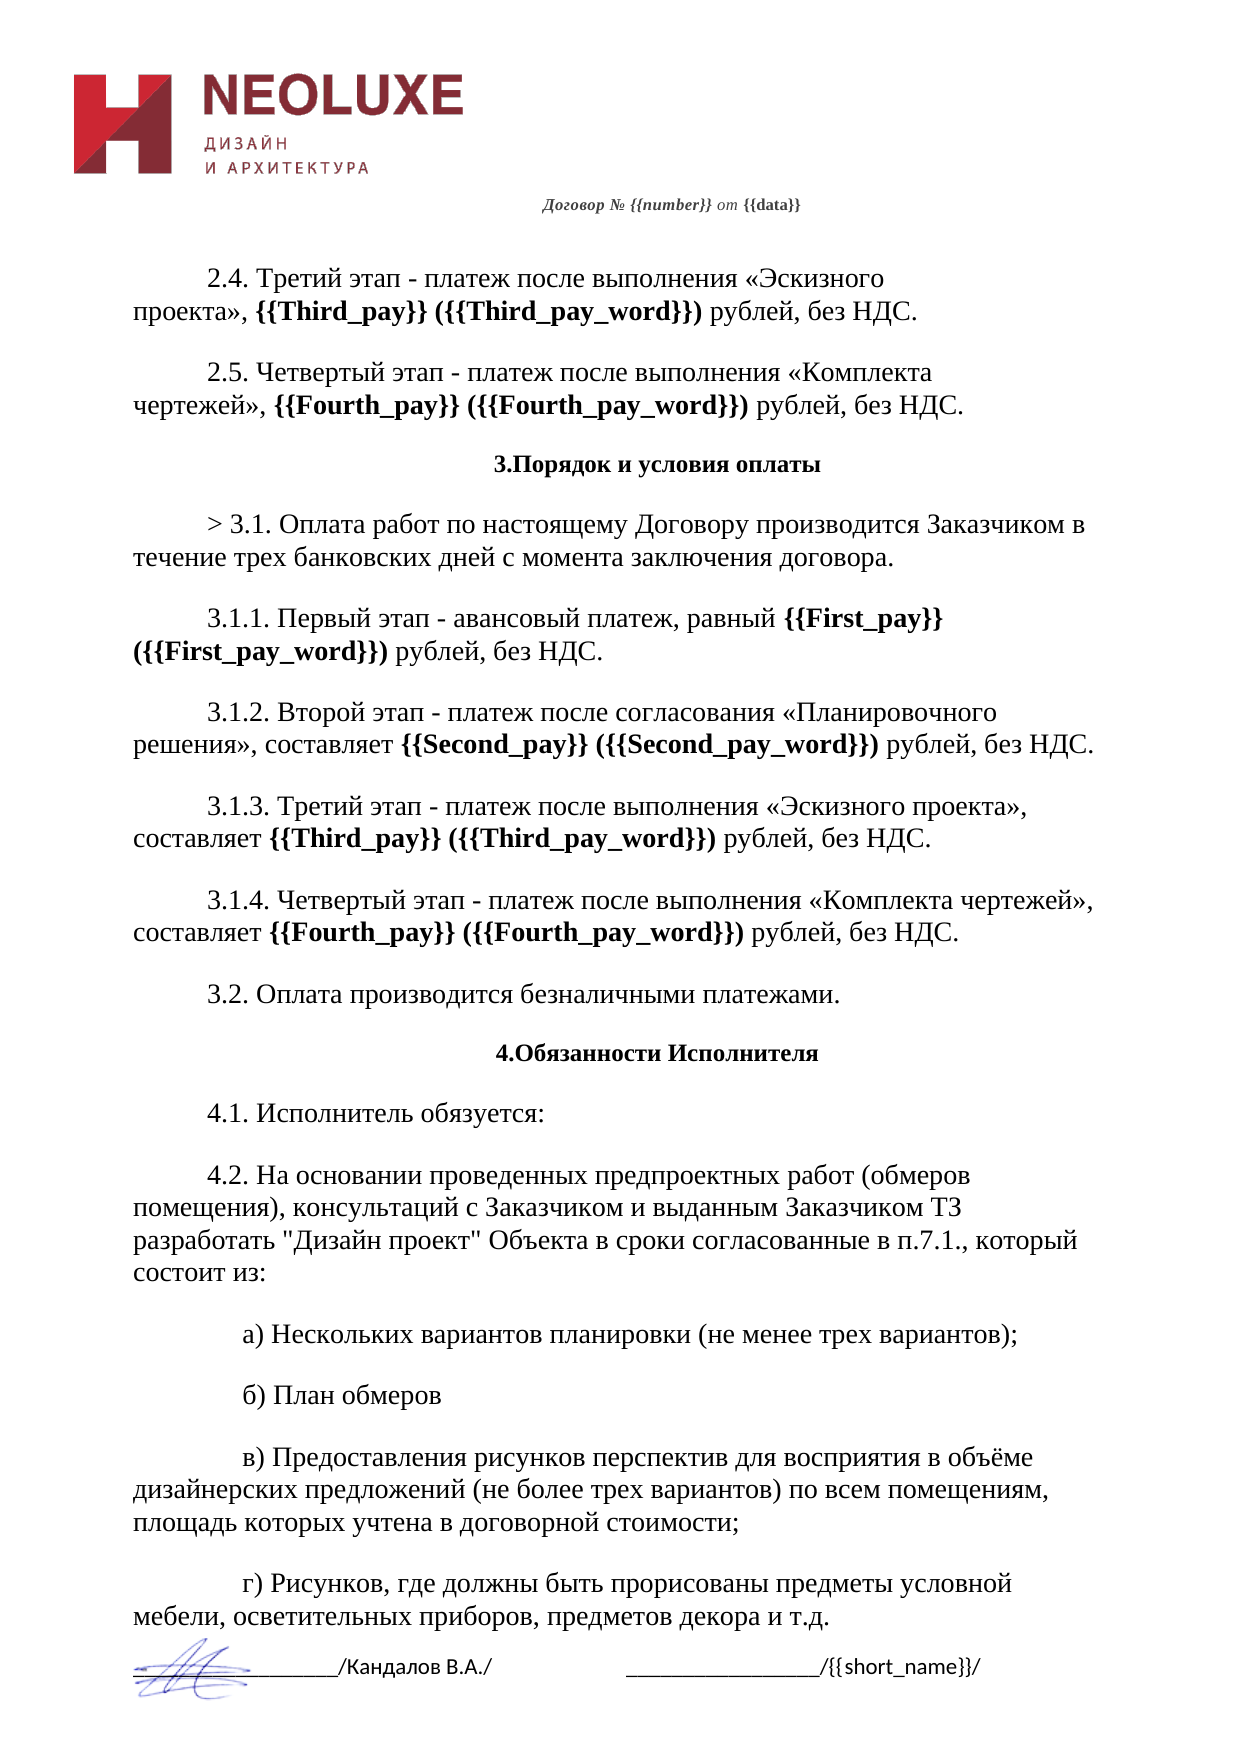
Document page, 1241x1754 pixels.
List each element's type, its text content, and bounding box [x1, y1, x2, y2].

text 4.2. На основании проведенных предпроектных работ (обмеров помещения), консультаций с Заказчиком и выданным Заказчиком ТЗ разработать "Дизайн проект" Объекта в сроки согласованные в п.7.1., который состоит из: [133, 1158, 1107, 1288]
text 3.1.4. Четвертый этап - платеж после выполнения «Комплекта чертежей», составляет {{Fourth_pay}} ({{Fourth_pay_word}}) рублей, без НДС. [133, 883, 1107, 948]
text > 3.1. Оплата работ по настоящему Договору производится Заказчиком в течение трех банковских дней с момента заключения договора. [133, 507, 1107, 572]
text 4.1. Исполнитель обязуется: [133, 1096, 1107, 1129]
text 2.5. Четвертый этап - платеж после выполнения «Комплекта чертежей», {{Fourth_pay}} ({{Fourth_pay_word}}) рублей, без НДС. [133, 355, 1107, 420]
text 3.1.1. Первый этап - авансовый платеж, равный {{First_pay}} ({{First_pay_word}}) рублей, без НДС. [133, 601, 1107, 666]
text 3.1.2. Второй этап - платеж после согласования «Планировочного решения», составляет {{Second_pay}} ({{Second_pay_word}}) рублей, без НДС. [133, 695, 1107, 760]
text б) План обмеров [133, 1378, 1107, 1411]
text 2.4. Третий этап - платеж после выполнения «Эскизного проекта», {{Third_pay}} ({{Third_pay_word}}) рублей, без НДС. [133, 261, 1107, 326]
text 3.2. Оплата производится безналичными платежами. [133, 977, 1107, 1009]
picture [132, 1638, 252, 1701]
picture [73, 73, 463, 174]
text в) Предоставления рисунков перспектив для восприятия в объёме дизайнерских предложений (не более трех вариантов) по всем помещениям, площадь которых учтена в договорной стоимости; [133, 1440, 1107, 1537]
text 4.Обязанности Исполнителя [133, 1038, 1107, 1067]
text а) Нескольких вариантов планировки (не менее трех вариантов); [133, 1317, 1107, 1349]
text 3.1.3. Третий этап - платеж после выполнения «Эскизного проекта», составляет {{Third_pay}} ({{Third_pay_word}}) рублей, без НДС. [133, 789, 1107, 854]
text г) Рисунков, где должны быть прорисованы предметы условной мебели, осветительных приборов, предметов декора и т.д. [133, 1566, 1107, 1631]
text 3.Порядок и условия оплаты [133, 449, 1107, 478]
